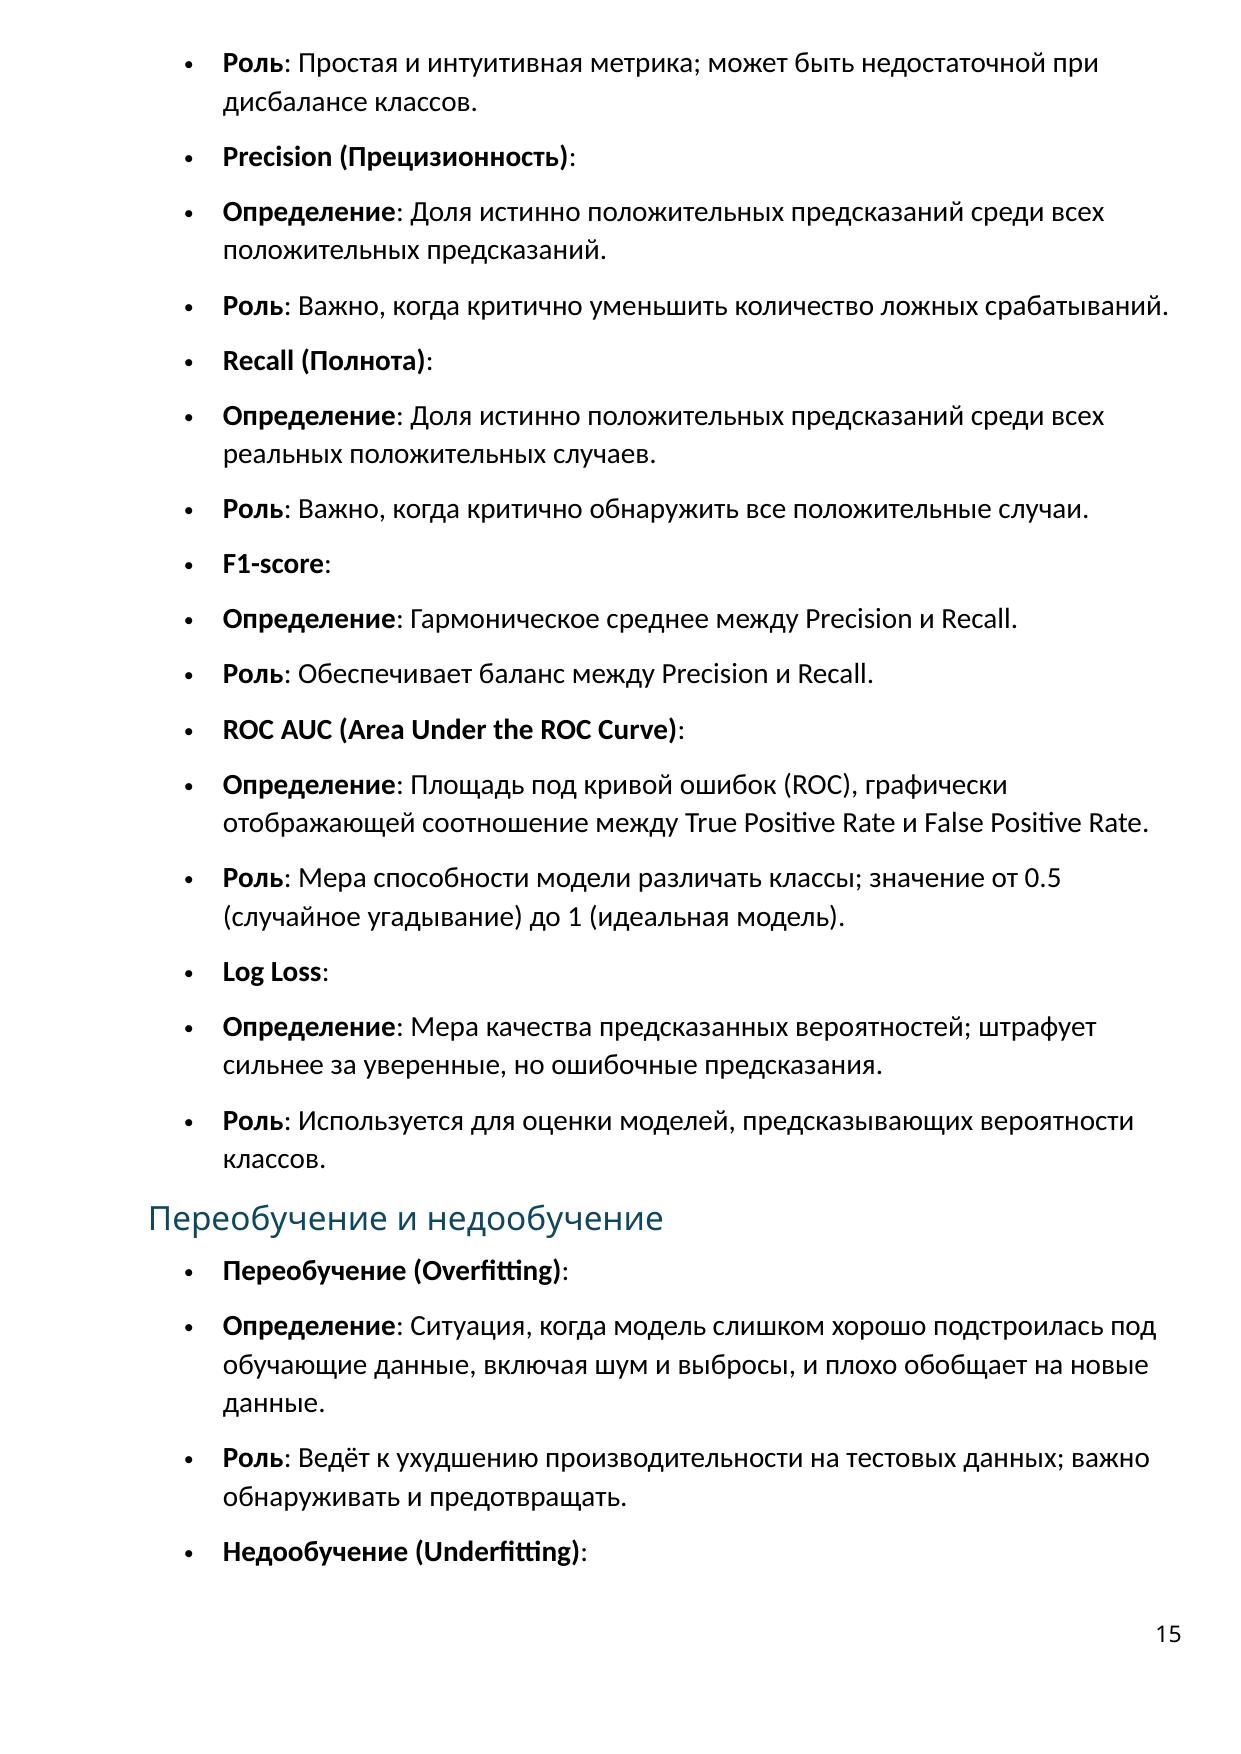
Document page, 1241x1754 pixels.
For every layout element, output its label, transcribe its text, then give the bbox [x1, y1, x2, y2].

list Роль: Важно, когда критично уменьшить количество ложных срабатываний. [185, 287, 1181, 322]
list Роль: Важно, когда критично обнаружить все положительные случаи. [185, 490, 1181, 526]
list Недообучение (Underfitting): [185, 1533, 1181, 1569]
list Роль: Обеспечивает баланс между Precision и Recall. [185, 656, 1181, 691]
list Определение: Площадь под кривой ошибок (ROC), графически отображающей соотношение между True Positive Rate и False Positive Rate. [185, 766, 1181, 840]
list Переобучение (Overfitting): [185, 1252, 1181, 1288]
list Определение: Ситуация, когда модель слишком хорошо подстроилась под обучающие данные, включая шум и выбросы, и плохо обобщает на новые данные. [185, 1307, 1181, 1420]
list Роль: Используется для оценки моделей, предсказывающих вероятности классов. [185, 1102, 1181, 1176]
list Log Loss: [185, 953, 1181, 988]
list Precision (Прецизионность): [185, 138, 1181, 173]
list Определение: Доля истинно положительных предсказаний среди всех реальных положительных случаев. [185, 397, 1181, 471]
list ROC AUC (Area Under the ROC Curve): [185, 711, 1181, 746]
list Определение: Доля истинно положительных предсказаний среди всех положительных предсказаний. [185, 193, 1181, 267]
list Recall (Полнота): [185, 342, 1181, 377]
list Определение: Гармоническое среднее между Precision и Recall. [185, 601, 1181, 636]
list Определение: Мера качества предсказанных вероятностей; штрафует сильнее за уверенные, но ошибочные предсказания. [185, 1008, 1181, 1082]
list Роль: Ведёт к ухудшению производительности на тестовых данных; важно обнаруживать и предотвращать. [185, 1439, 1181, 1513]
list Роль: Простая и интуитивная метрика; может быть недостаточной при дисбалансе классов. [185, 44, 1181, 118]
subtitle Переобучение и недообучение [148, 1195, 1181, 1241]
list Роль: Мера способности модели различать классы; значение от 0.5 (случайное угадывание) до 1 (идеальная модель). [185, 859, 1181, 933]
list F1-score: [185, 545, 1181, 581]
